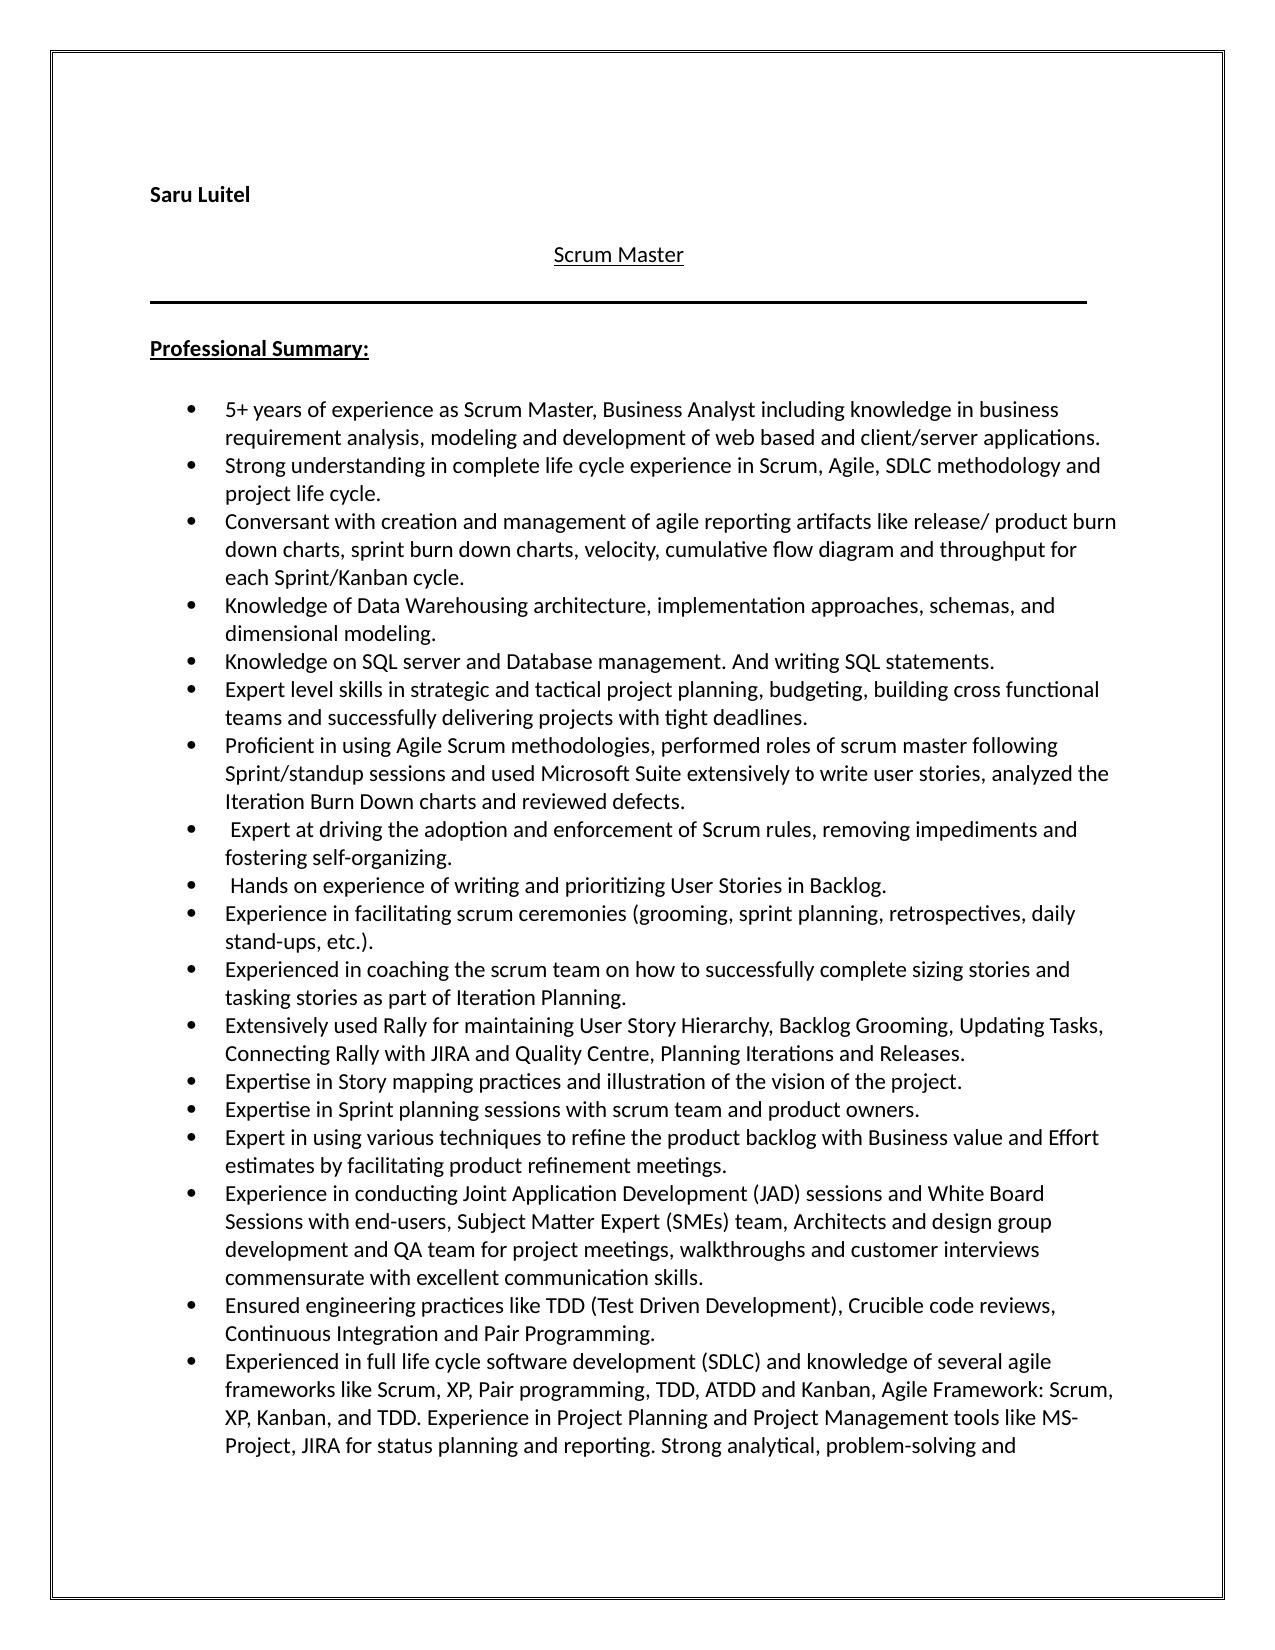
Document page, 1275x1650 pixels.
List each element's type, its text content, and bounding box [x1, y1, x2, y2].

list Knowledge of Data Warehousing architecture, implementation approaches, schemas, and dimensional modeling. [187, 591, 1125, 647]
text Saru Luitel [150, 180, 1087, 208]
list Expert at driving the adoption and enforcement of Scrum rules, removing impediments and fostering self-organizing. [187, 815, 1125, 871]
list Hands on experience of writing and prioritizing User Stories in Backlog. [187, 871, 1125, 899]
list Experience in facilitating scrum ceremonies (grooming, sprint planning, retrospectives, daily stand-ups, etc.). [187, 899, 1125, 955]
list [187, 1347, 1125, 1459]
list Expert level skills in strategic and tactical project planning, budgeting, building cross functional teams and successfully delivering projects with tight deadlines. [187, 675, 1125, 731]
list Expertise in Sprint planning sessions with scrum team and product owners. [187, 1095, 1125, 1123]
list Experienced in coaching the scrum team on how to successfully complete sizing stories and tasking stories as part of Iteration Planning. [187, 955, 1125, 1011]
list Strong understanding in complete life cycle experience in Scrum, Agile, SDLC methodology and project life cycle. [187, 451, 1125, 507]
list Conversant with creation and management of agile reporting artifacts like release/ product burn down charts, sprint burn down charts, velocity, cumulative flow diagram and throughput for each Sprint/Kanban cycle. [187, 507, 1125, 591]
list 5+ years of experience as Scrum Master, Business Analyst including knowledge in business requirement analysis, modeling and development of web based and client/server applications. [187, 395, 1125, 451]
list Ensured engineering practices like TDD (Test Driven Development), Crucible code reviews, Continuous Integration and Pair Programming. [187, 1291, 1125, 1347]
list Proficient in using Agile Scrum methodologies, performed roles of scrum master following Sprint/standup sessions and used Microsoft Suite extensively to write user stories, analyzed the Iteration Burn Down charts and reviewed defects. [187, 731, 1125, 815]
list Extensively used Rally for maintaining User Story Hierarchy, Backlog Grooming, Updating Tasks, Connecting Rally with JIRA and Quality Centre, Planning Iterations and Releases. [187, 1011, 1125, 1067]
text Professional Summary: [150, 334, 1155, 362]
text Scrum Master [150, 241, 1087, 269]
list Expert in using various techniques to refine the product backlog with Business value and Effort estimates by facilitating product refinement meetings. [187, 1123, 1125, 1179]
list Expertise in Story mapping practices and illustration of the vision of the project. [187, 1067, 1125, 1095]
list Knowledge on SQL server and Database management. And writing SQL statements. [187, 647, 1125, 675]
list Experience in conducting Joint Application Development (JAD) sessions and White Board Sessions with end-users, Subject Matter Expert (SMEs) team, Architects and design group development and QA team for project meetings, walkthroughs and customer interviews commensurate with excellent communication skills. [187, 1179, 1125, 1291]
